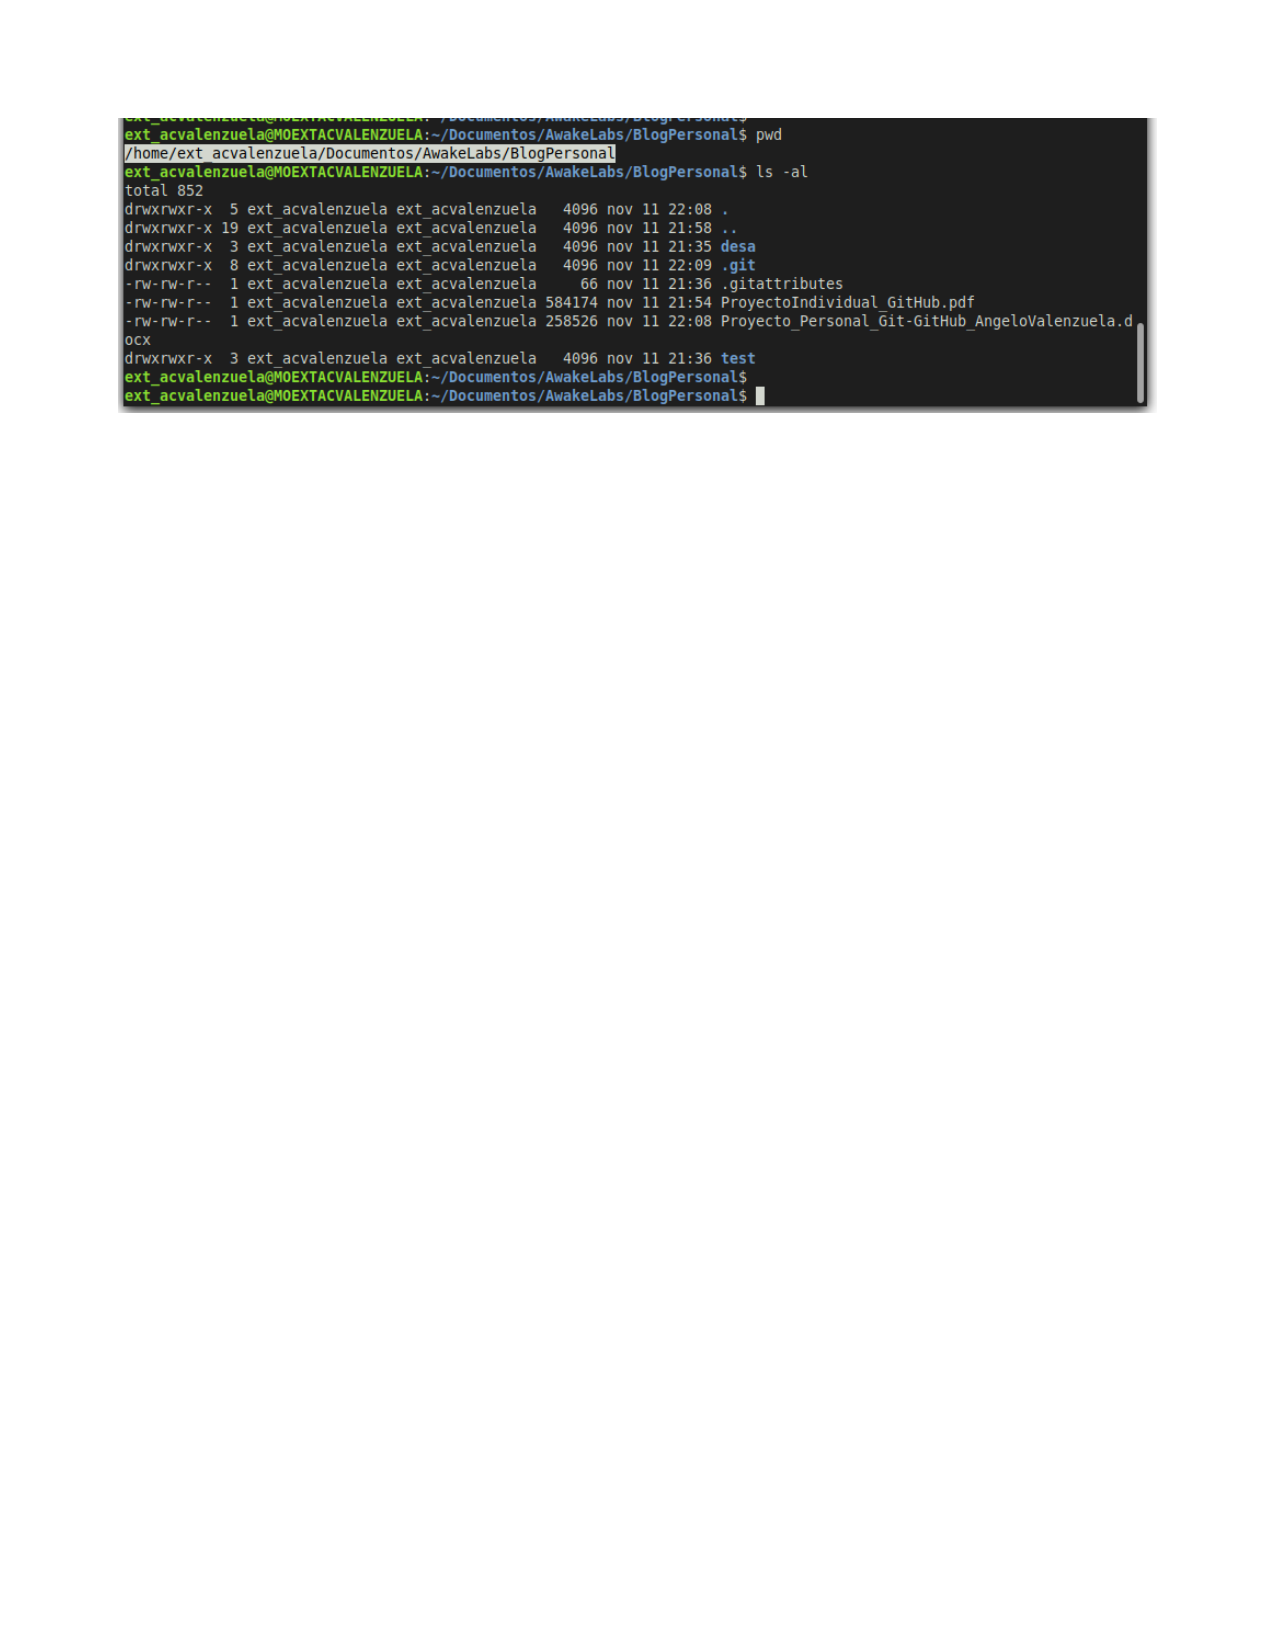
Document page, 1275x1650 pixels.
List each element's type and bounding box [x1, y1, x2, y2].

picture [118, 118, 1157, 413]
